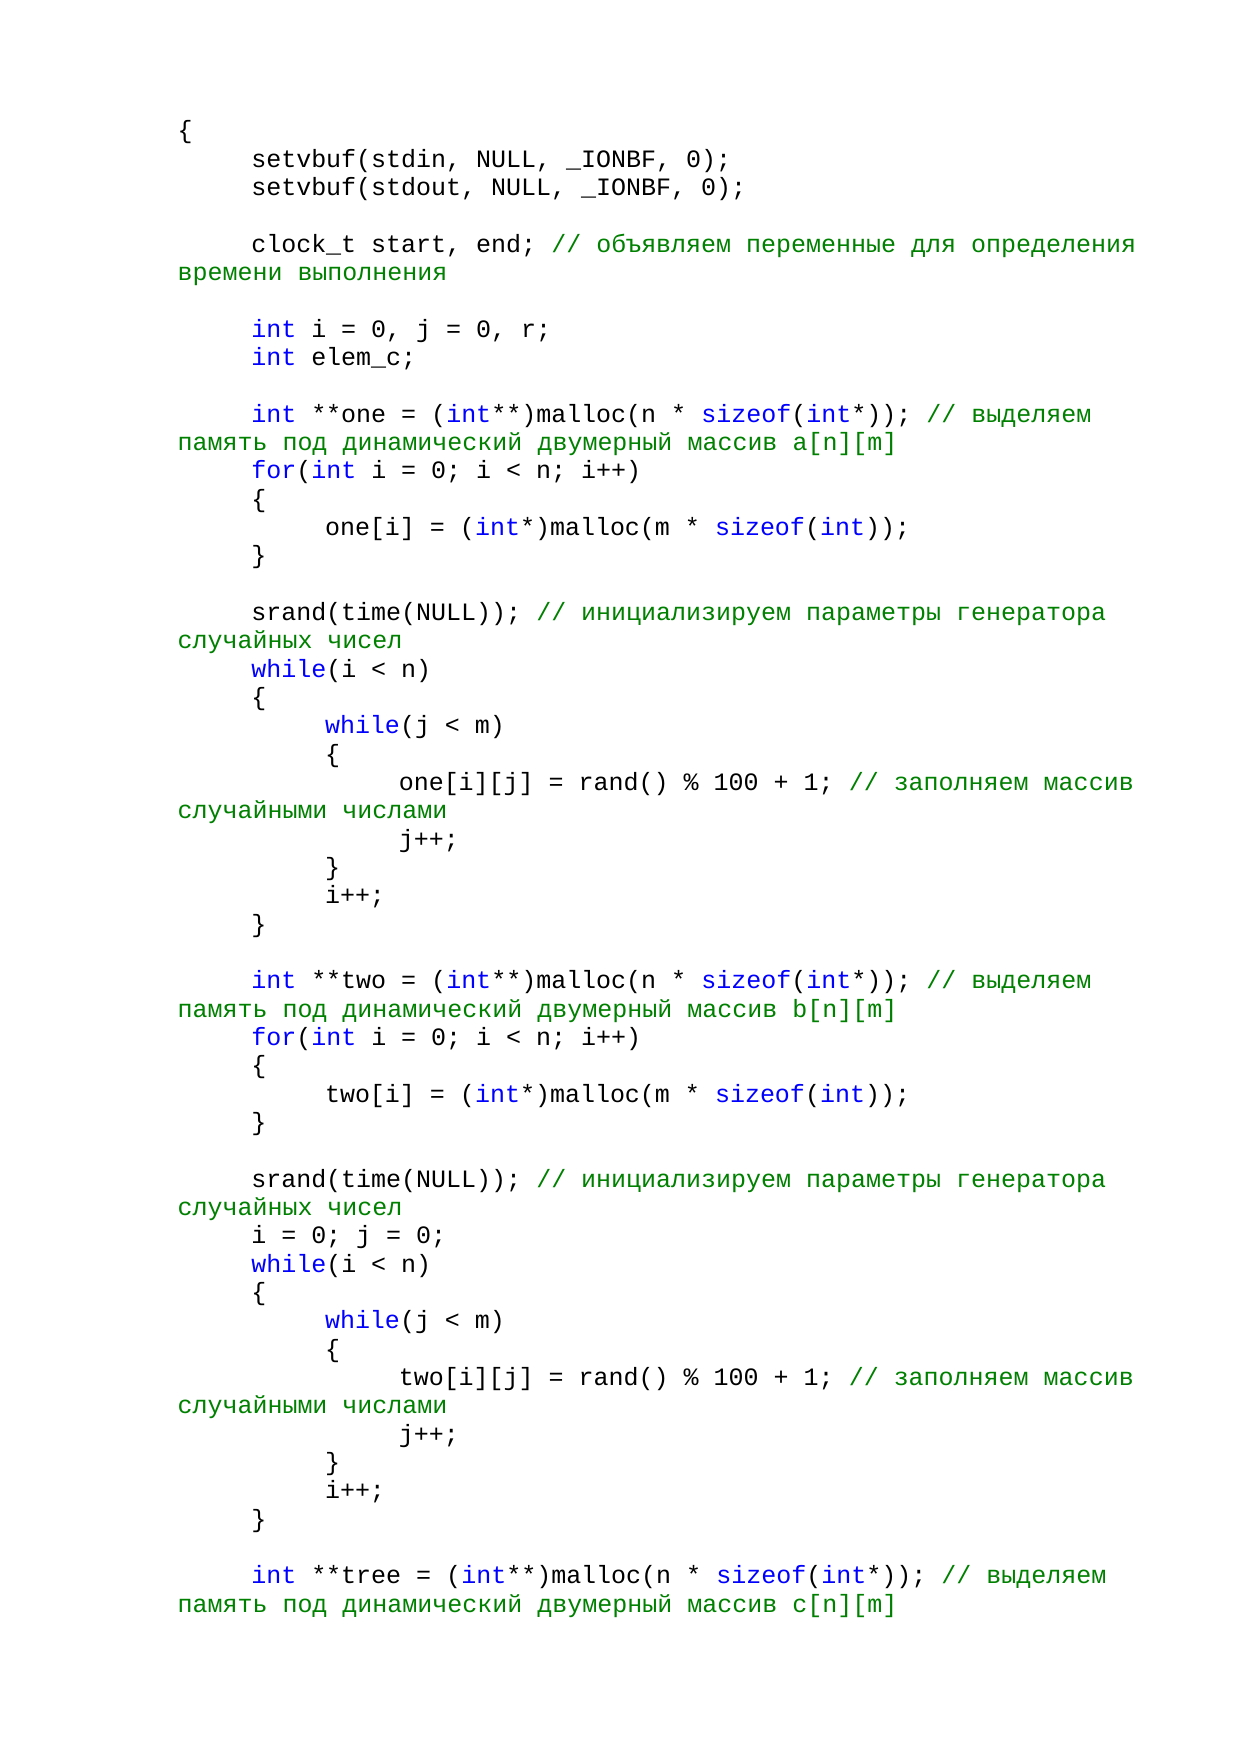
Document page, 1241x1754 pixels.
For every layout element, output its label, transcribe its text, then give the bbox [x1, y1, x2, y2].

text { [177, 741, 1152, 770]
text two[i] = (int*)malloc(m * sizeof(int)); [177, 1081, 1152, 1110]
text } [177, 1110, 1152, 1138]
text } [177, 1450, 1152, 1478]
text one[i][j] = rand() % 100 + 1; // заполняем массив случайными числами [177, 770, 1152, 826]
text { [177, 486, 1152, 515]
text } [177, 1506, 1152, 1535]
text setvbuf(stdin, NULL, _IONBF, 0); [177, 146, 1152, 175]
text i++; [177, 1478, 1152, 1506]
text int **tree = (int**)malloc(n * sizeof(int*)); // выделяем память под динамический двумерный массив c[n][m] [177, 1563, 1152, 1620]
text srand(time(NULL)); // инициализируем параметры генератора случайных чисел [177, 1166, 1152, 1223]
text i++; [177, 883, 1152, 911]
text two[i][j] = rand() % 100 + 1; // заполняем массив случайными числами [177, 1365, 1152, 1421]
text int **one = (int**)malloc(n * sizeof(int*)); // выделяем память под динамический двумерный массив a[n][m] [177, 401, 1152, 458]
text { [177, 1280, 1152, 1308]
text for(int i = 0; i < n; i++) [177, 458, 1152, 486]
text while(i < n) [177, 1251, 1152, 1280]
text while(j < m) [177, 1308, 1152, 1336]
text i = 0; j = 0; [177, 1223, 1152, 1251]
text j++; [177, 1421, 1152, 1450]
text { [177, 1336, 1152, 1365]
text one[i] = (int*)malloc(m * sizeof(int)); [177, 515, 1152, 543]
text } [177, 543, 1152, 571]
text while(j < m) [177, 713, 1152, 741]
text clock_t start, end; // объявляем переменные для определения времени выполнения [177, 231, 1152, 288]
text { [177, 1053, 1152, 1081]
text int **two = (int**)malloc(n * sizeof(int*)); // выделяем память под динамический двумерный массив b[n][m] [177, 968, 1152, 1025]
text int elem_c; [177, 345, 1152, 373]
text for(int i = 0; i < n; i++) [177, 1025, 1152, 1053]
text int i = 0, j = 0, r; [177, 316, 1152, 345]
text } [177, 911, 1152, 940]
text { [177, 118, 1152, 146]
text { [177, 685, 1152, 713]
text srand(time(NULL)); // инициализируем параметры генератора случайных чисел [177, 600, 1152, 656]
text setvbuf(stdout, NULL, _IONBF, 0); [177, 175, 1152, 203]
text } [177, 855, 1152, 883]
text while(i < n) [177, 656, 1152, 685]
text j++; [177, 826, 1152, 855]
